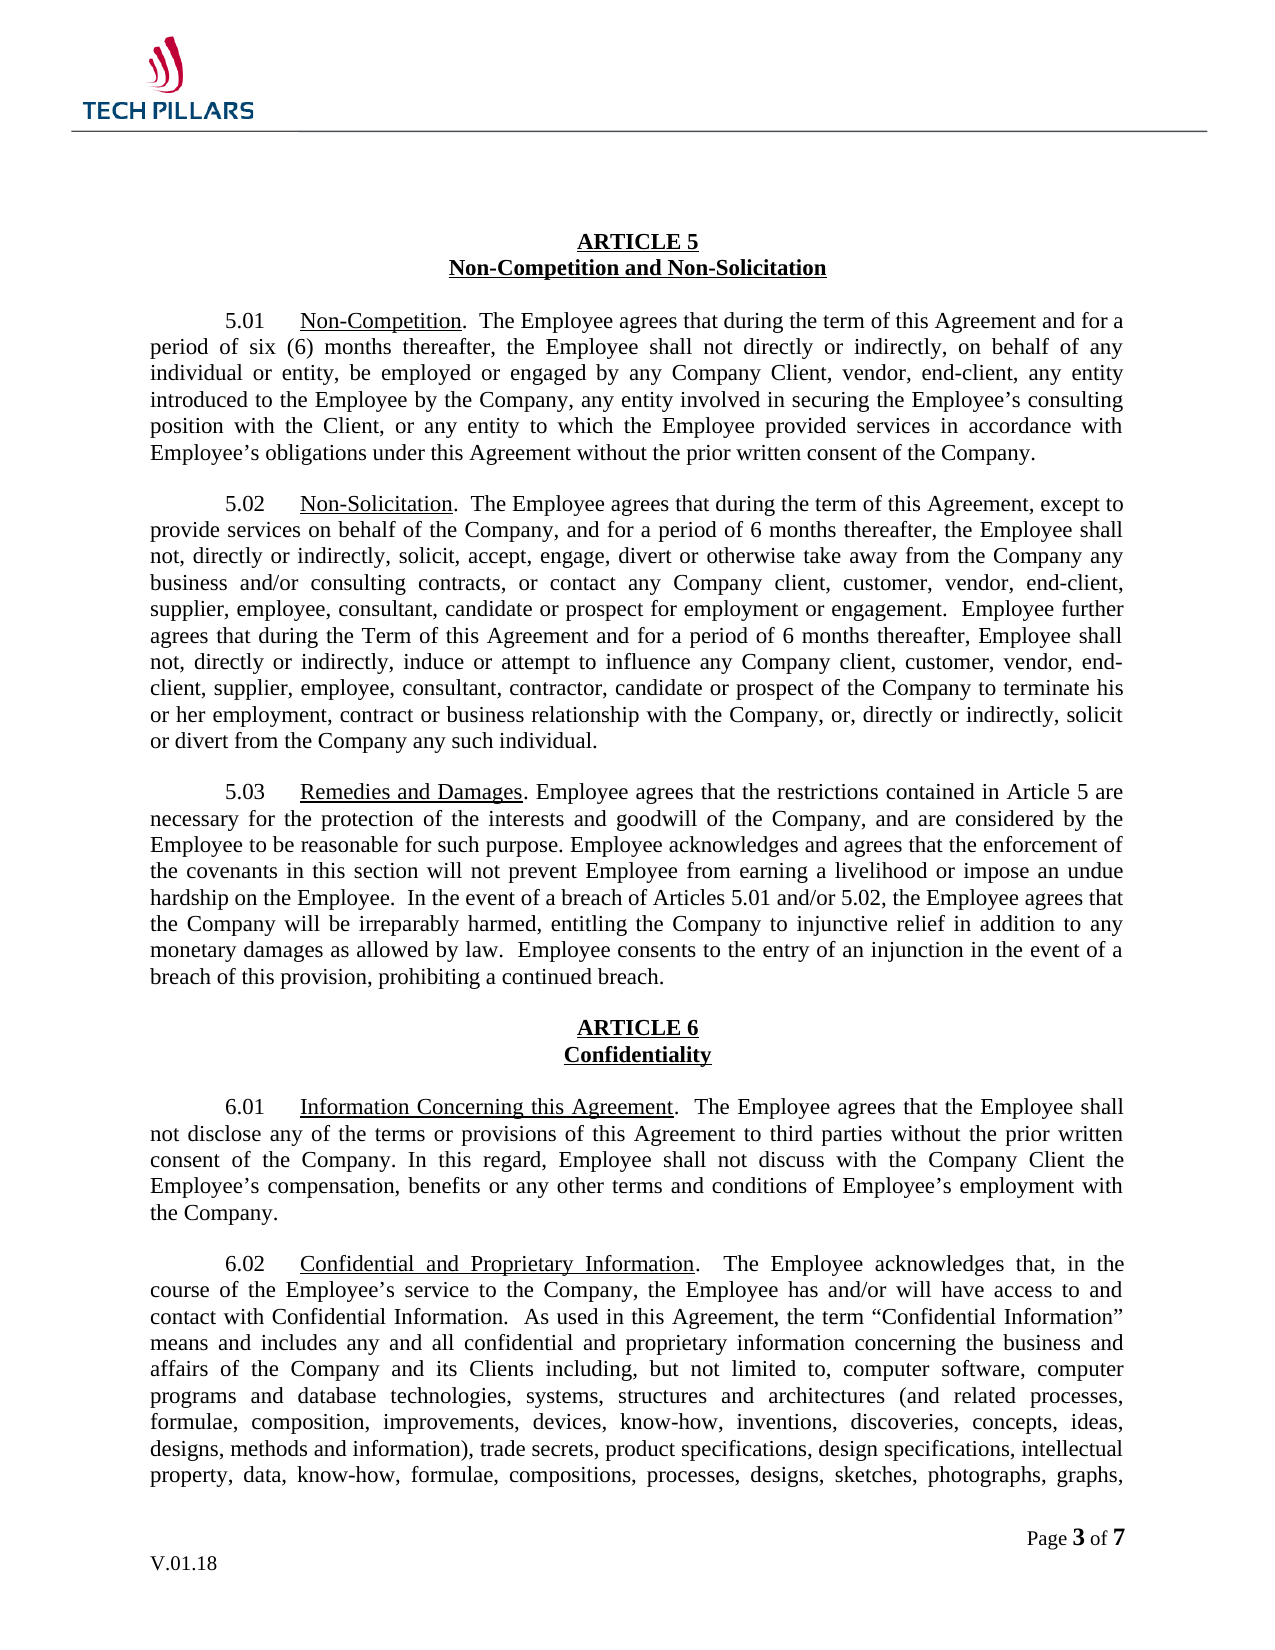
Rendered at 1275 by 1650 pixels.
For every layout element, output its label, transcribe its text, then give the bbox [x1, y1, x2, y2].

picture [82, 36, 254, 119]
text 5.01 Non-Competition. The Employee agrees that during the term of this Agreement and for a period of six (6) months thereafter, the Employee shall not directly or indirectly, on behalf of any individual or entity, be employed or engaged by any Company Client, vendor, end-client, any entity introduced to the Employee by the Company, any entity involved in securing the Employee’s consulting position with the Client, or any entity to which the Employee provided services in accordance with Employee’s obligations under this Agreement without the prior written consent of the Company. [150, 307, 1125, 465]
text ARTICLE 6 [150, 1014, 1125, 1041]
subtitle Confidentiality [150, 1041, 1125, 1067]
text ARTICLE 5 [150, 228, 1125, 254]
subtitle Non-Competition and Non-Solicitation [150, 254, 1125, 280]
text 5.02 Non-Solicitation. The Employee agrees that during the term of this Agreement, except to provide services on behalf of the Company, and for a period of 6 months thereafter, the Employee shall not, directly or indirectly, solicit, accept, engage, divert or otherwise take away from the Company any business and/or consulting contracts, or contact any Company client, customer, vendor, end-client, supplier, employee, consultant, candidate or prospect for employment or engagement. Employee further agrees that during the Term of this Agreement and for a period of 6 months thereafter, Employee shall not, directly or indirectly, induce or attempt to influence any Company client, customer, vendor, end-client, supplier, employee, consultant, contractor, candidate or prospect of the Company to terminate his or her employment, contract or business relationship with the Company, or, directly or indirectly, solicit or divert from the Company any such individual. [150, 490, 1125, 753]
text 6.01 Information Concerning this Agreement. The Employee agrees that the Employee shall not disclose any of the terms or provisions of this Agreement to third parties without the prior written consent of the Company. In this regard, Employee shall not discuss with the Company Client the Employee’s compensation, benefits or any other terms and conditions of Employee’s employment with the Company. [150, 1093, 1125, 1225]
text 5.03 Remedies and Damages. Employee agrees that the restrictions contained in Article 5 are necessary for the protection of the interests and goodwill of the Company, and are considered by the Employee to be reasonable for such purpose. Employee acknowledges and agrees that the enforcement of the covenants in this section will not prevent Employee from earning a livelihood or impose an undue hardship on the Employee. In the event of a breach of Articles 5.01 and/or 5.02, the Employee agrees that the Company will be irreparably harmed, entitling the Company to injunctive relief in addition to any monetary damages as allowed by law. Employee consents to the entry of an injunction in the event of a breach of this provision, prohibiting a continued breach. [150, 778, 1125, 989]
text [150, 1250, 1125, 1487]
